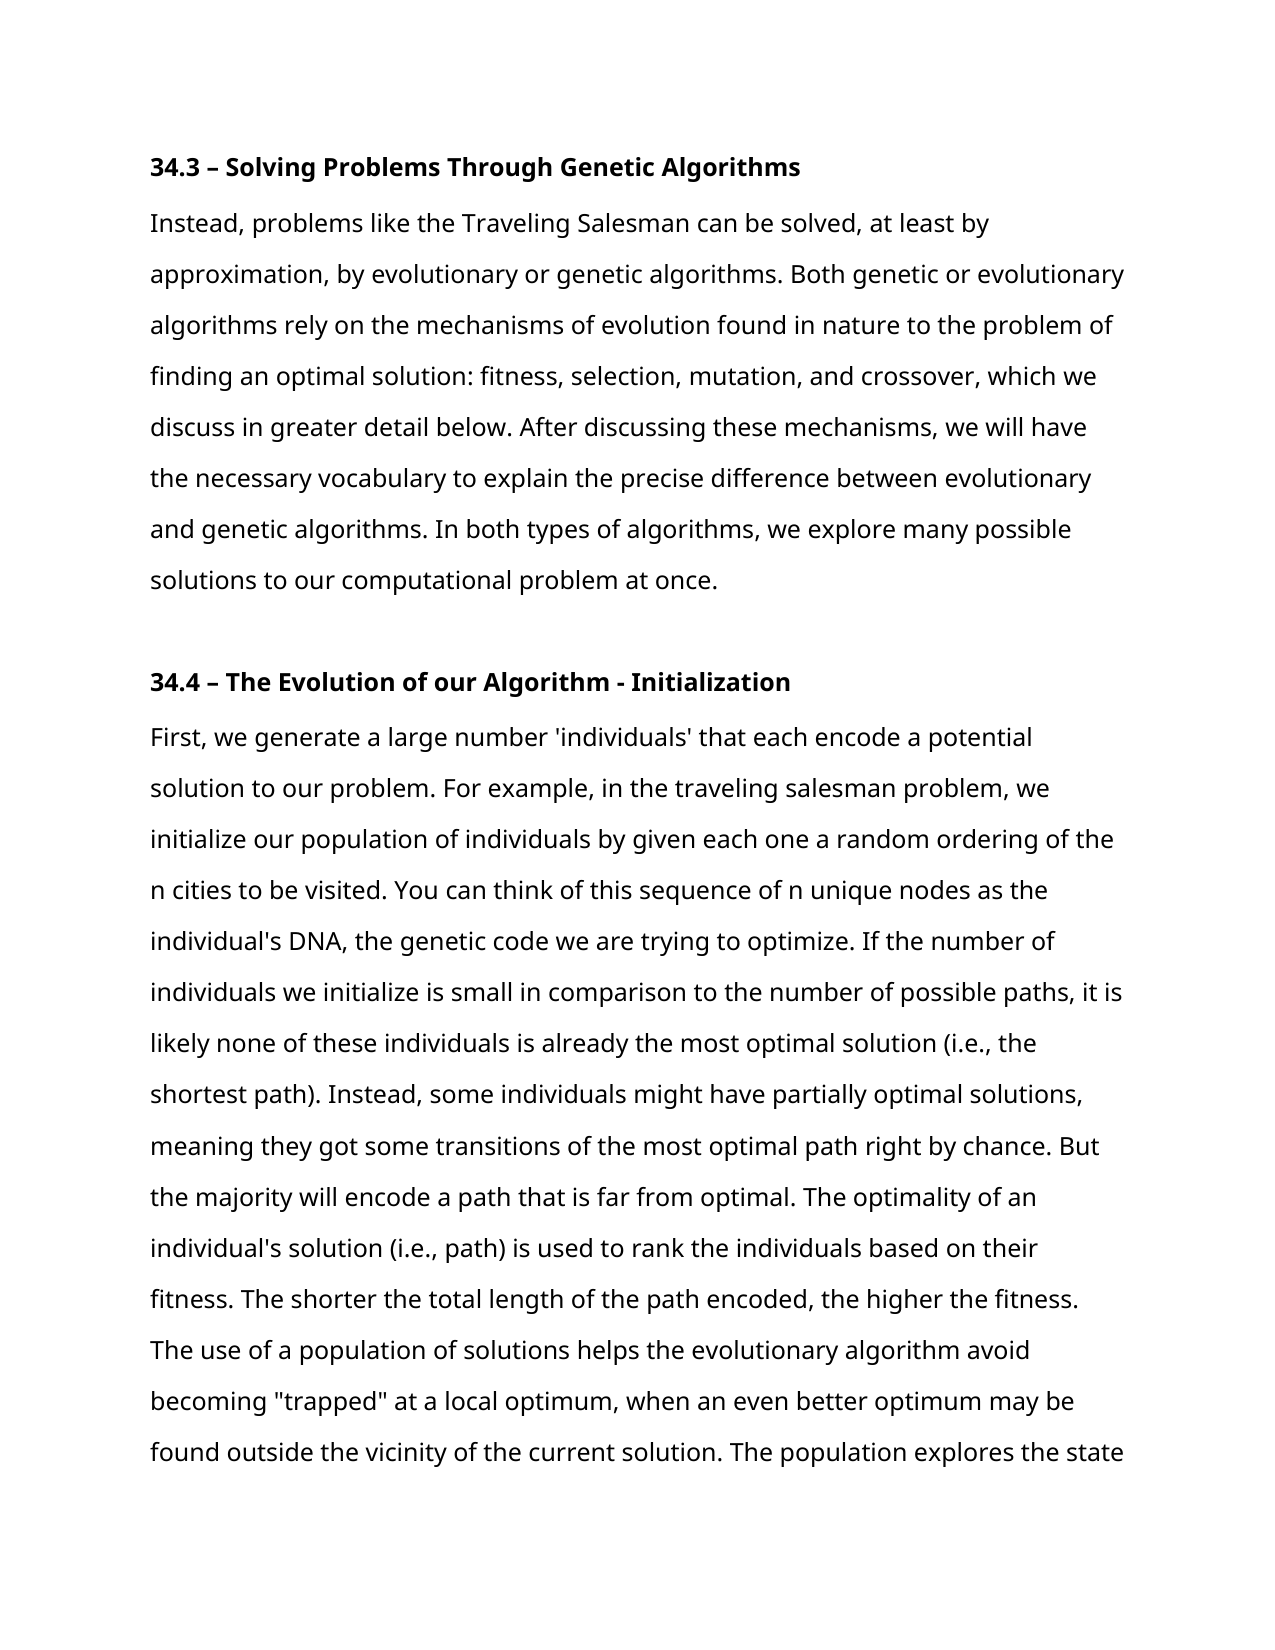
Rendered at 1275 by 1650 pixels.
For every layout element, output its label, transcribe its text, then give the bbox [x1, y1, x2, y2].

text Instead, problems like the Traveling Salesman can be solved, at least by approximation, by evolutionary or genetic algorithms. Both genetic or evolutionary algorithms rely on the mechanisms of evolution found in nature to the problem of finding an optimal solution: fitness, selection, mutation, and crossover, which we discuss in greater detail below. After discussing these mechanisms, we will have the necessary vocabulary to explain the precise difference between evolutionary and genetic algorithms. In both types of algorithms, we explore many possible solutions to our computational problem at once. [150, 205, 1125, 597]
subtitle 34.4 – The Evolution of our Algorithm - Initialization [150, 664, 1125, 699]
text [150, 720, 1125, 1468]
subtitle 34.3 – Solving Problems Through Genetic Algorithms [150, 150, 1125, 184]
